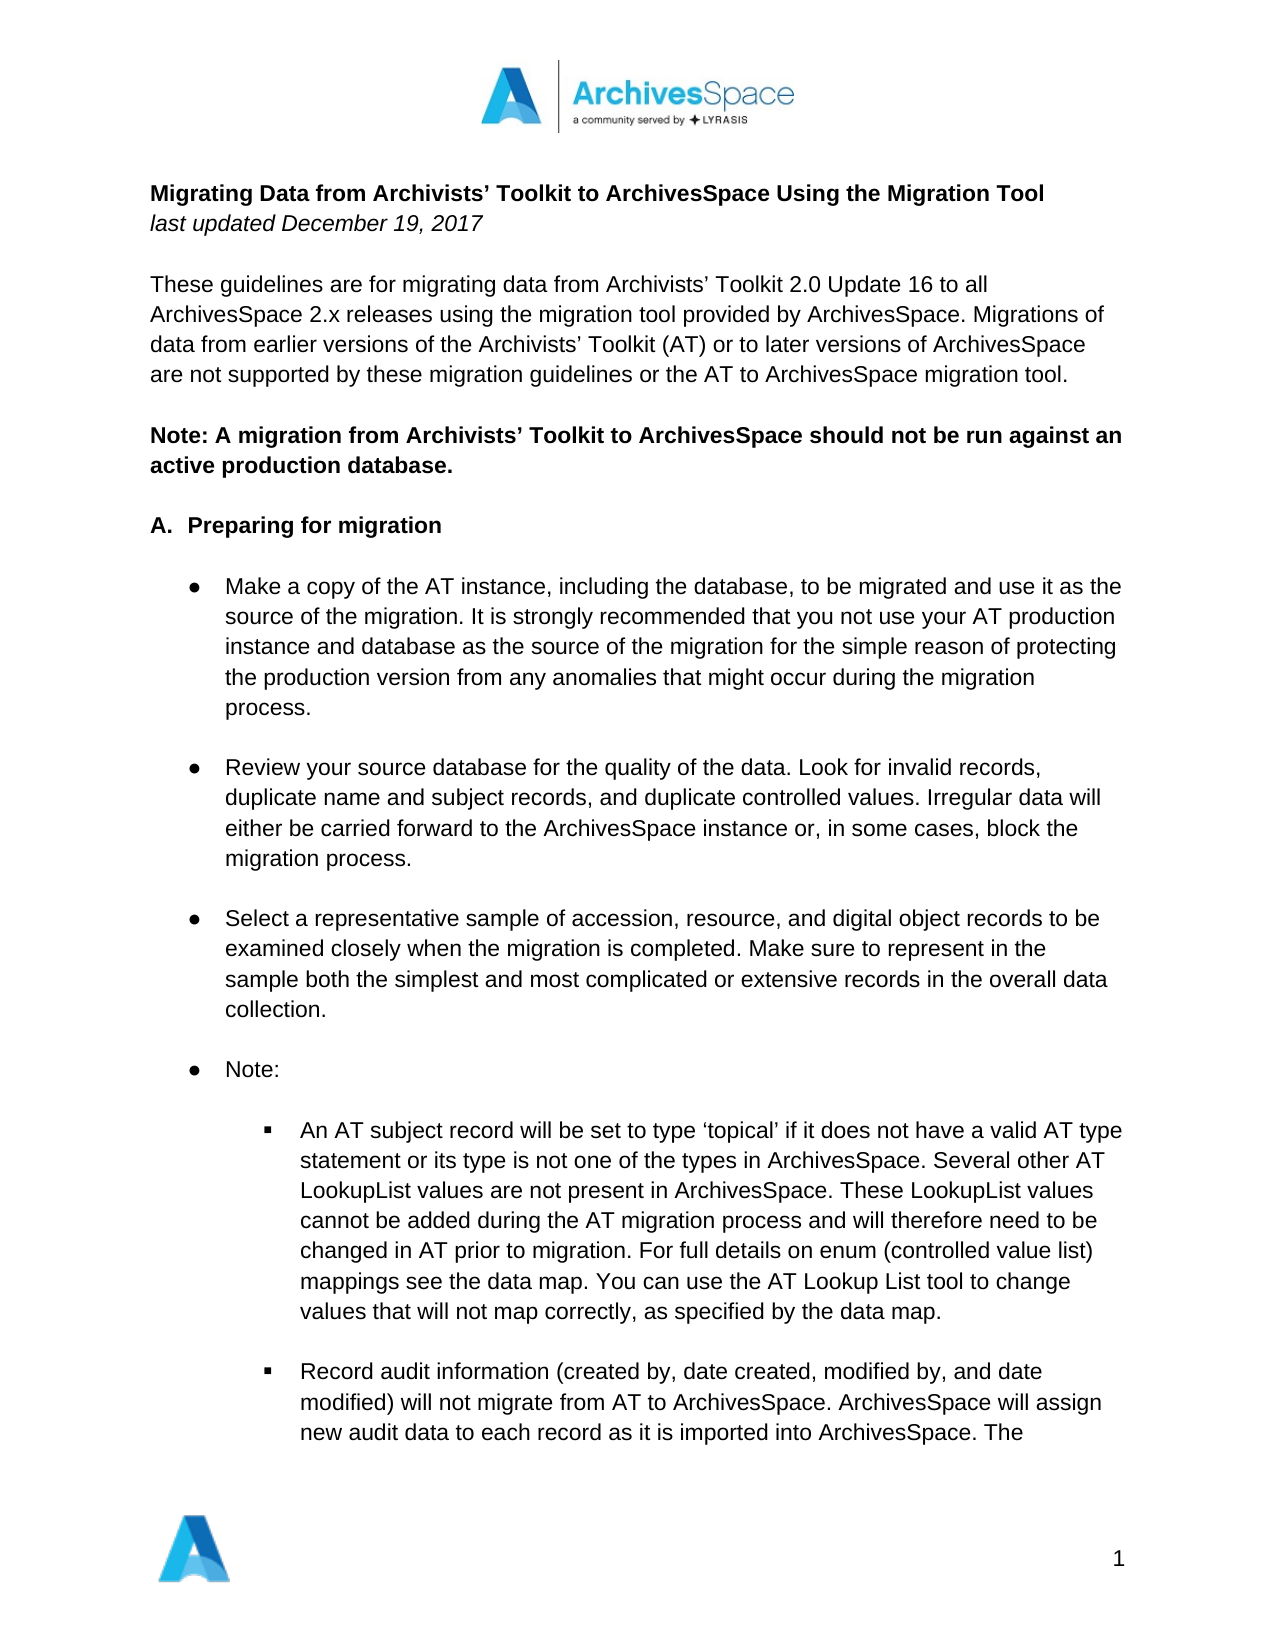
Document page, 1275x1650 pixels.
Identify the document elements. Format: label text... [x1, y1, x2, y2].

text last updated December 19, 2017 [150, 210, 1125, 237]
picture [481, 60, 794, 133]
list Review your source database for the quality of the data. Look for invalid records, duplicate name and subject records, and duplicate controlled values. Irregular data will either be carried forward to the ArchivesSpace instance or, in some cases, block the migration process. [187, 754, 1125, 871]
picture [131, 1503, 258, 1598]
text Note: A migration from Archivists’ Toolkit to ArchivesSpace should not be run against an active production database. [150, 422, 1125, 478]
list An AT subject record will be set to type ‘topical’ if it does not have a valid AT type statement or its type is not one of the types in ArchivesSpace. Several other AT LookupList values are not present in ArchivesSpace. These LookupList values cannot be added during the AT migration process and will therefore need to be changed in AT prior to migration. For full details on enum (controlled value list) mappings see the data map. You can use the AT Lookup List tool to change values that will not map correctly, as specified by the data map. [262, 1117, 1125, 1324]
text Migrating Data from Archivists’ Toolkit to ArchivesSpace Using the Migration Tool [150, 180, 1125, 207]
list Preparing for migration [150, 512, 1125, 539]
text These guidelines are for migrating data from Archivists’ Toolkit 2.0 Update 16 to all ArchivesSpace 2.x releases using the migration tool provided by ArchivesSpace. Migrations of data from earlier versions of the Archivists’ Toolkit (AT) or to later versions of ArchivesSpace are not supported by these migration guidelines or the AT to ArchivesSpace migration tool. [150, 271, 1125, 388]
list Select a representative sample of accession, resource, and digital object records to be examined closely when the migration is completed. Make sure to represent in the sample both the simplest and most complicated or extensive records in the overall data collection. [187, 905, 1125, 1022]
list Make a copy of the AT instance, including the database, to be migrated and use it as the source of the migration. It is strongly recommended that you not use your AT production instance and database as the source of the migration for the simple reason of protecting the production version from any anomalies that might occur during the migration process. [187, 573, 1125, 720]
list Note: [187, 1056, 1125, 1083]
